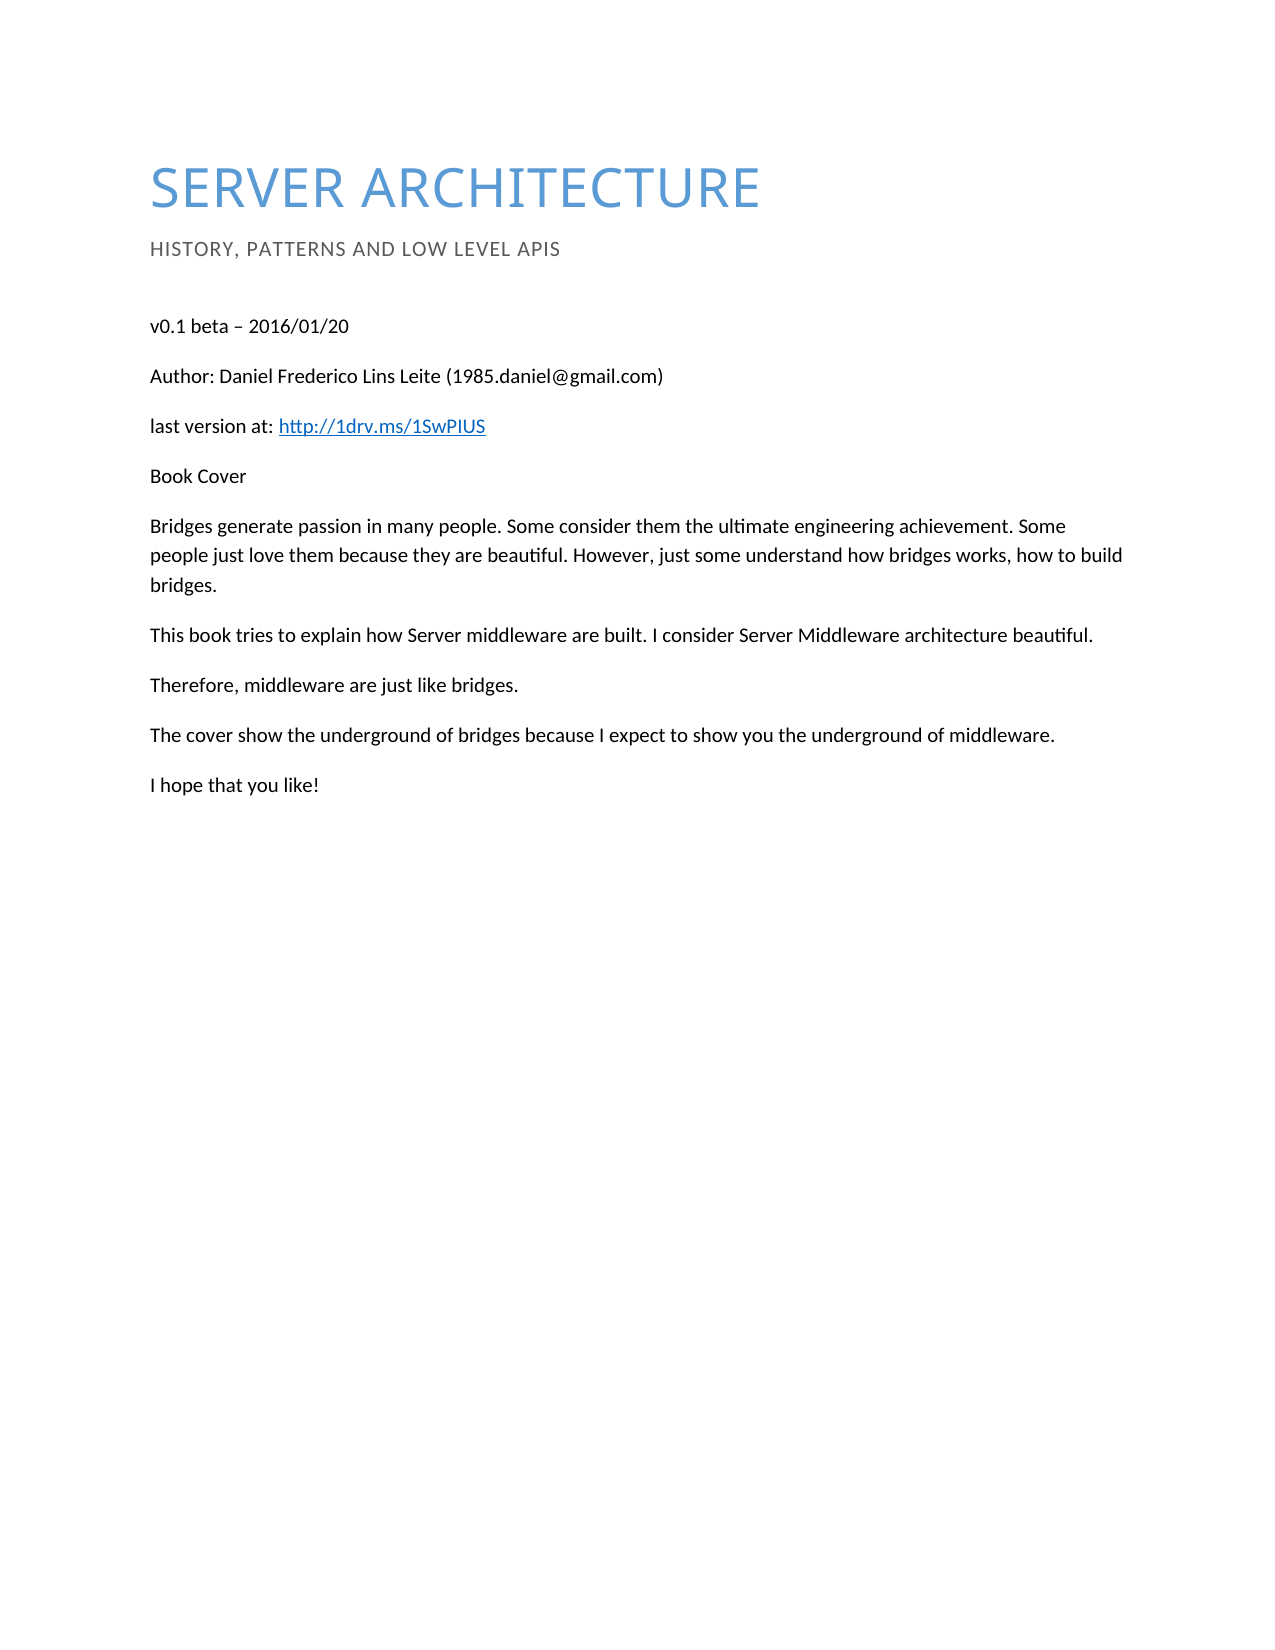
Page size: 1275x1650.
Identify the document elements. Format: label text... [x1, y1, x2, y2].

text last version at: http://1drv.ms/1SwPIUS [150, 413, 1125, 439]
text v0.1 beta – 2016/01/20 [150, 313, 1125, 339]
text I hope that you like! [150, 772, 1125, 797]
text Book Cover [150, 463, 1125, 489]
text Author: Daniel Frederico Lins Leite (1985.daniel@gmail.com) [150, 363, 1125, 389]
text This book tries to explain how Server middleware are built. I consider Server Middleware architecture beautiful. [150, 622, 1125, 647]
title Server Architecture [150, 150, 1125, 224]
text The cover show the underground of bridges because I expect to show you the underground of middleware. [150, 722, 1125, 747]
text Bridges generate passion in many people. Some consider them the ultimate engineering achievement. Some people just love them because they are beautiful. However, just some understand how bridges works, how to build bridges. [150, 513, 1125, 597]
subtitle History, Patterns and low level APIs [150, 235, 1125, 261]
text Therefore, middleware are just like bridges. [150, 672, 1125, 697]
